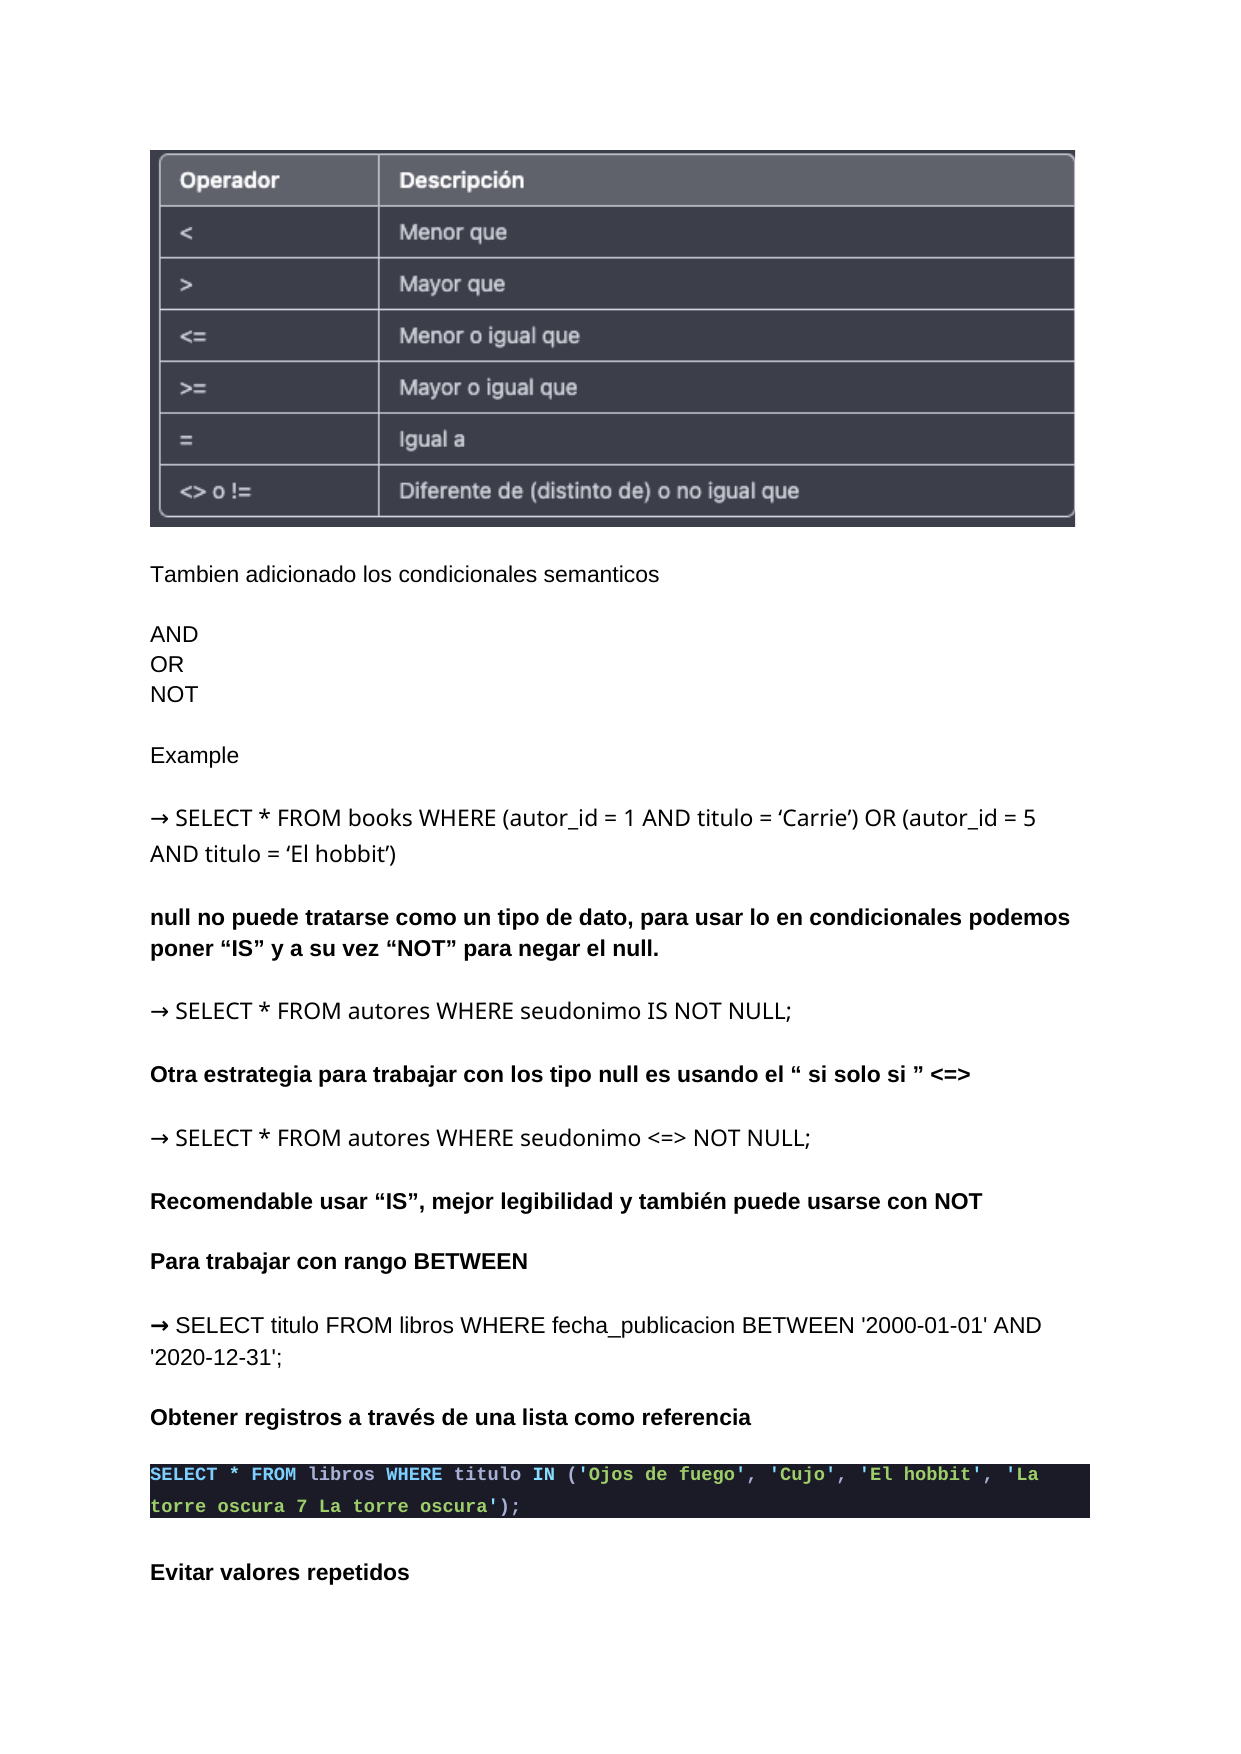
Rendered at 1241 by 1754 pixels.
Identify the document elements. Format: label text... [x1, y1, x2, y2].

text OR [150, 651, 1090, 678]
picture [150, 150, 1075, 527]
text → SELECT * FROM autores WHERE seudonimo <=> NOT NULL; [150, 1122, 1090, 1153]
text Example [150, 742, 1090, 768]
text Para trabajar con rango BETWEEN [150, 1248, 1090, 1274]
text Recomendable usar “IS”, mejor legibilidad y también puede usarse con NOT [150, 1188, 1090, 1214]
text → SELECT titulo FROM libros WHERE fecha_publicacion BETWEEN '2000-01-01' AND '2020-12-31'; [150, 1308, 1090, 1370]
text → SELECT * FROM autores WHERE seudonimo IS NOT NULL; [150, 995, 1090, 1026]
text null no puede tratarse como un tipo de dato, para usar lo en condicionales podemos poner “IS” y a su vez “NOT” para negar el null. [150, 904, 1090, 961]
text SELECT * FROM libros WHERE titulo IN ('Ojos de fuego', 'Cujo', 'El hobbit', 'La torre oscura 7 La torre oscura'); [150, 1464, 1090, 1518]
text Tambien adicionado los condicionales semanticos [150, 561, 1090, 587]
text AND [150, 621, 1090, 647]
text Obtener registros a través de una lista como referencia [150, 1404, 1090, 1430]
text NOT [150, 681, 1090, 708]
text Evitar valores repetidos [150, 1558, 1090, 1585]
text → SELECT * FROM books WHERE (autor_id = 1 AND titulo = ‘Carrie’) OR (autor_id = 5 AND titulo = ‘El hobbit’) [150, 802, 1090, 869]
text Otra estrategia para trabajar con los tipo null es usando el “ si solo si ” <=> [150, 1061, 1090, 1087]
